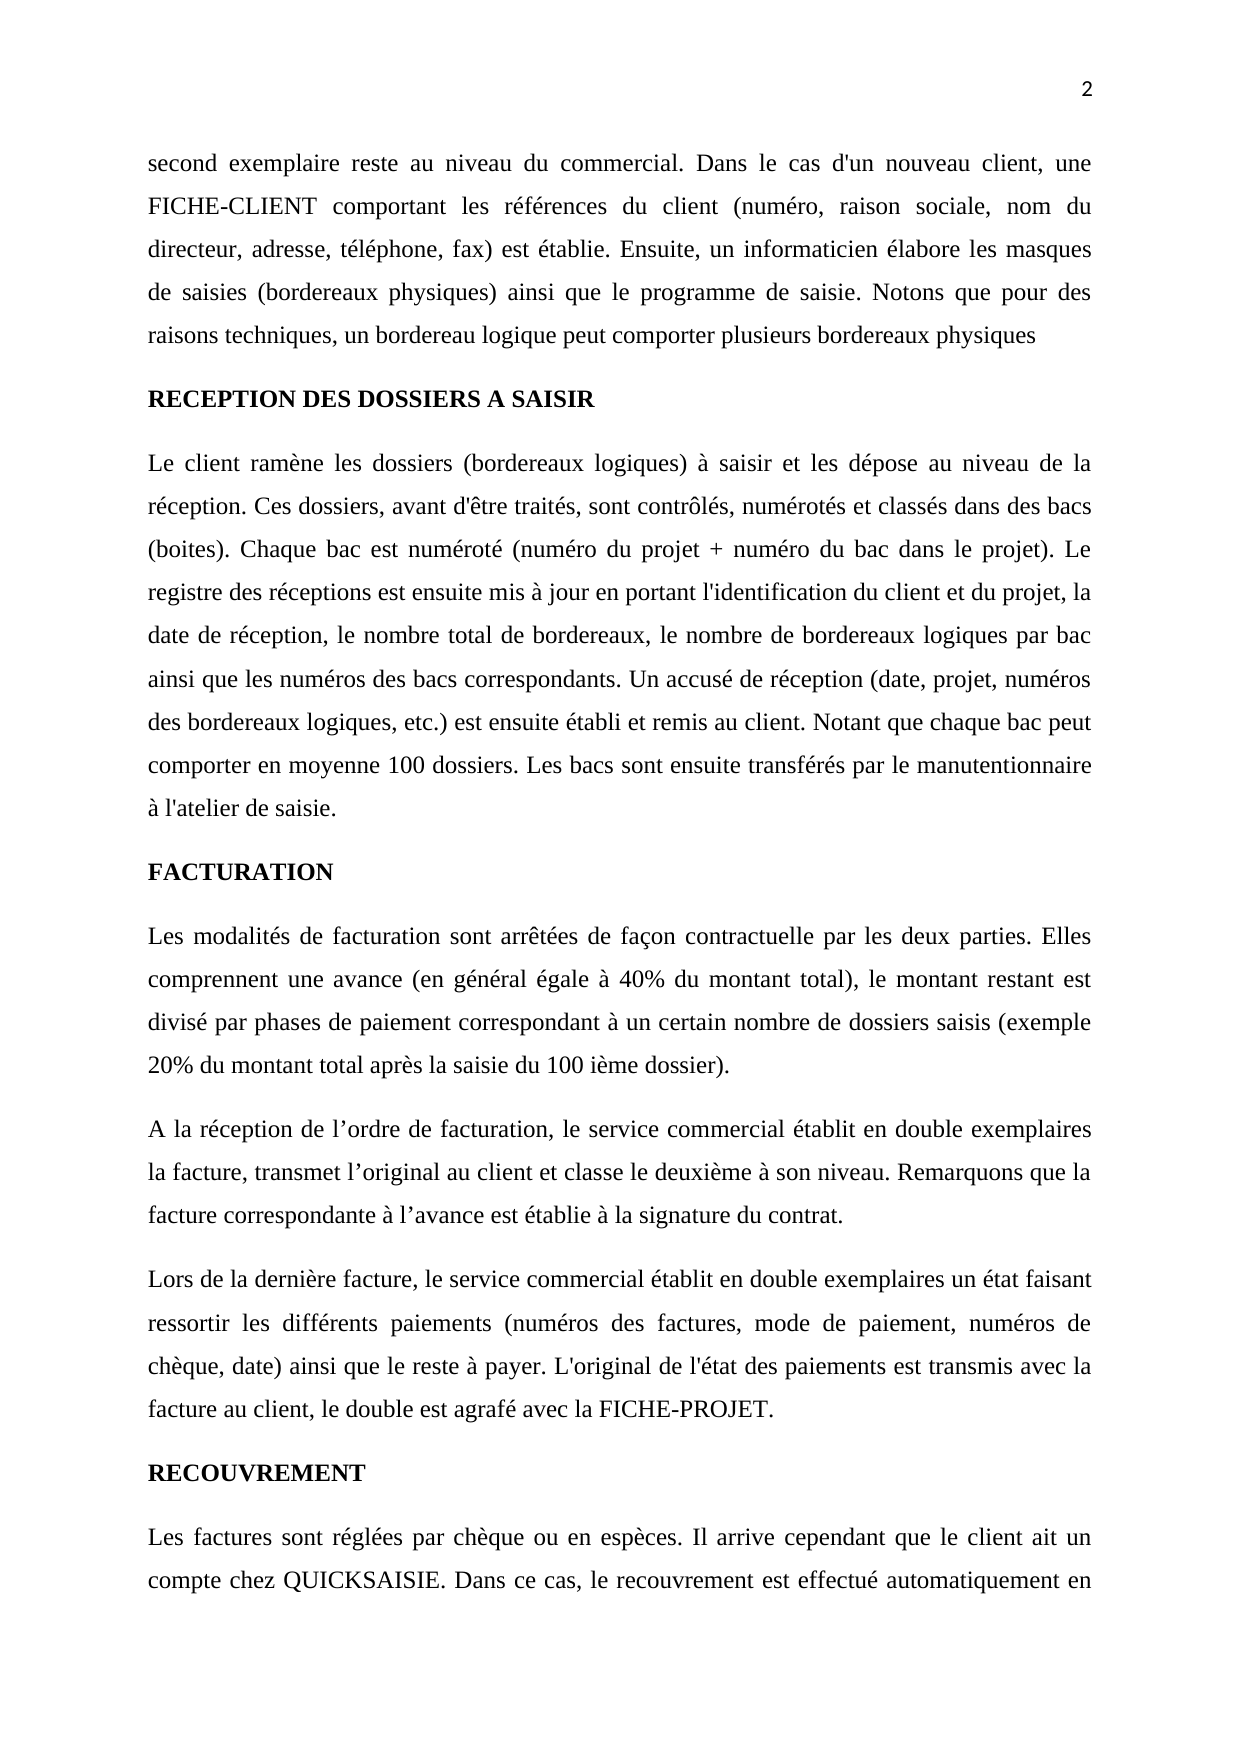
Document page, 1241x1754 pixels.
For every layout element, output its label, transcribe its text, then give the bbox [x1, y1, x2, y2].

text Le client ramène les dossiers (bordereaux logiques) à saisir et les dépose au niveau de la réception. Ces dossiers, avant d'être traités, sont contrôlés, numérotés et classés dans des bacs (boites). Chaque bac est numéroté (numéro du projet + numéro du bac dans le projet). Le registre des réceptions est ensuite mis à jour en portant l'identification du client et du projet, la date de réception, le nombre total de bordereaux, le nombre de bordereaux logiques par bac ainsi que les numéros des bacs correspondants. Un accusé de réception (date, projet, numéros des bordereaux logiques, etc.) est ensuite établi et remis au client. Notant que chaque bac peut comporter en moyenne 100 dossiers. Les bacs sont ensuite transférés par le manutentionnaire à l'atelier de saisie. [148, 448, 1093, 822]
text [148, 148, 1093, 349]
text A la réception de l’ordre de facturation, le service commercial établit en double exemplaires la facture, transmet l’original au client et classe le deuxième à son niveau. Remarquons que la facture correspondante à l’avance est établie à la signature du contrat. [148, 1114, 1093, 1229]
text RECOUVREMENT [148, 1458, 1093, 1487]
text Lors de la dernière facture, le service commercial établit en double exemplaires un état faisant ressortir les différents paiements (numéros des factures, mode de paiement, numéros de chèque, date) ainsi que le reste à payer. L'original de l'état des paiements est transmis avec la facture au client, le double est agrafé avec la FICHE-PROJET. [148, 1264, 1093, 1423]
text Les modalités de facturation sont arrêtées de façon contractuelle par les deux parties. Elles comprennent une avance (en général égale à 40% du montant total), le montant restant est divisé par phases de paiement correspondant à un certain nombre de dossiers saisis (exemple 20% du montant total après la saisie du 100 ième dossier). [148, 921, 1093, 1079]
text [148, 1522, 1093, 1594]
text RECEPTION DES DOSSIERS A SAISIR [148, 384, 1093, 413]
text FACTURATION [148, 857, 1093, 886]
